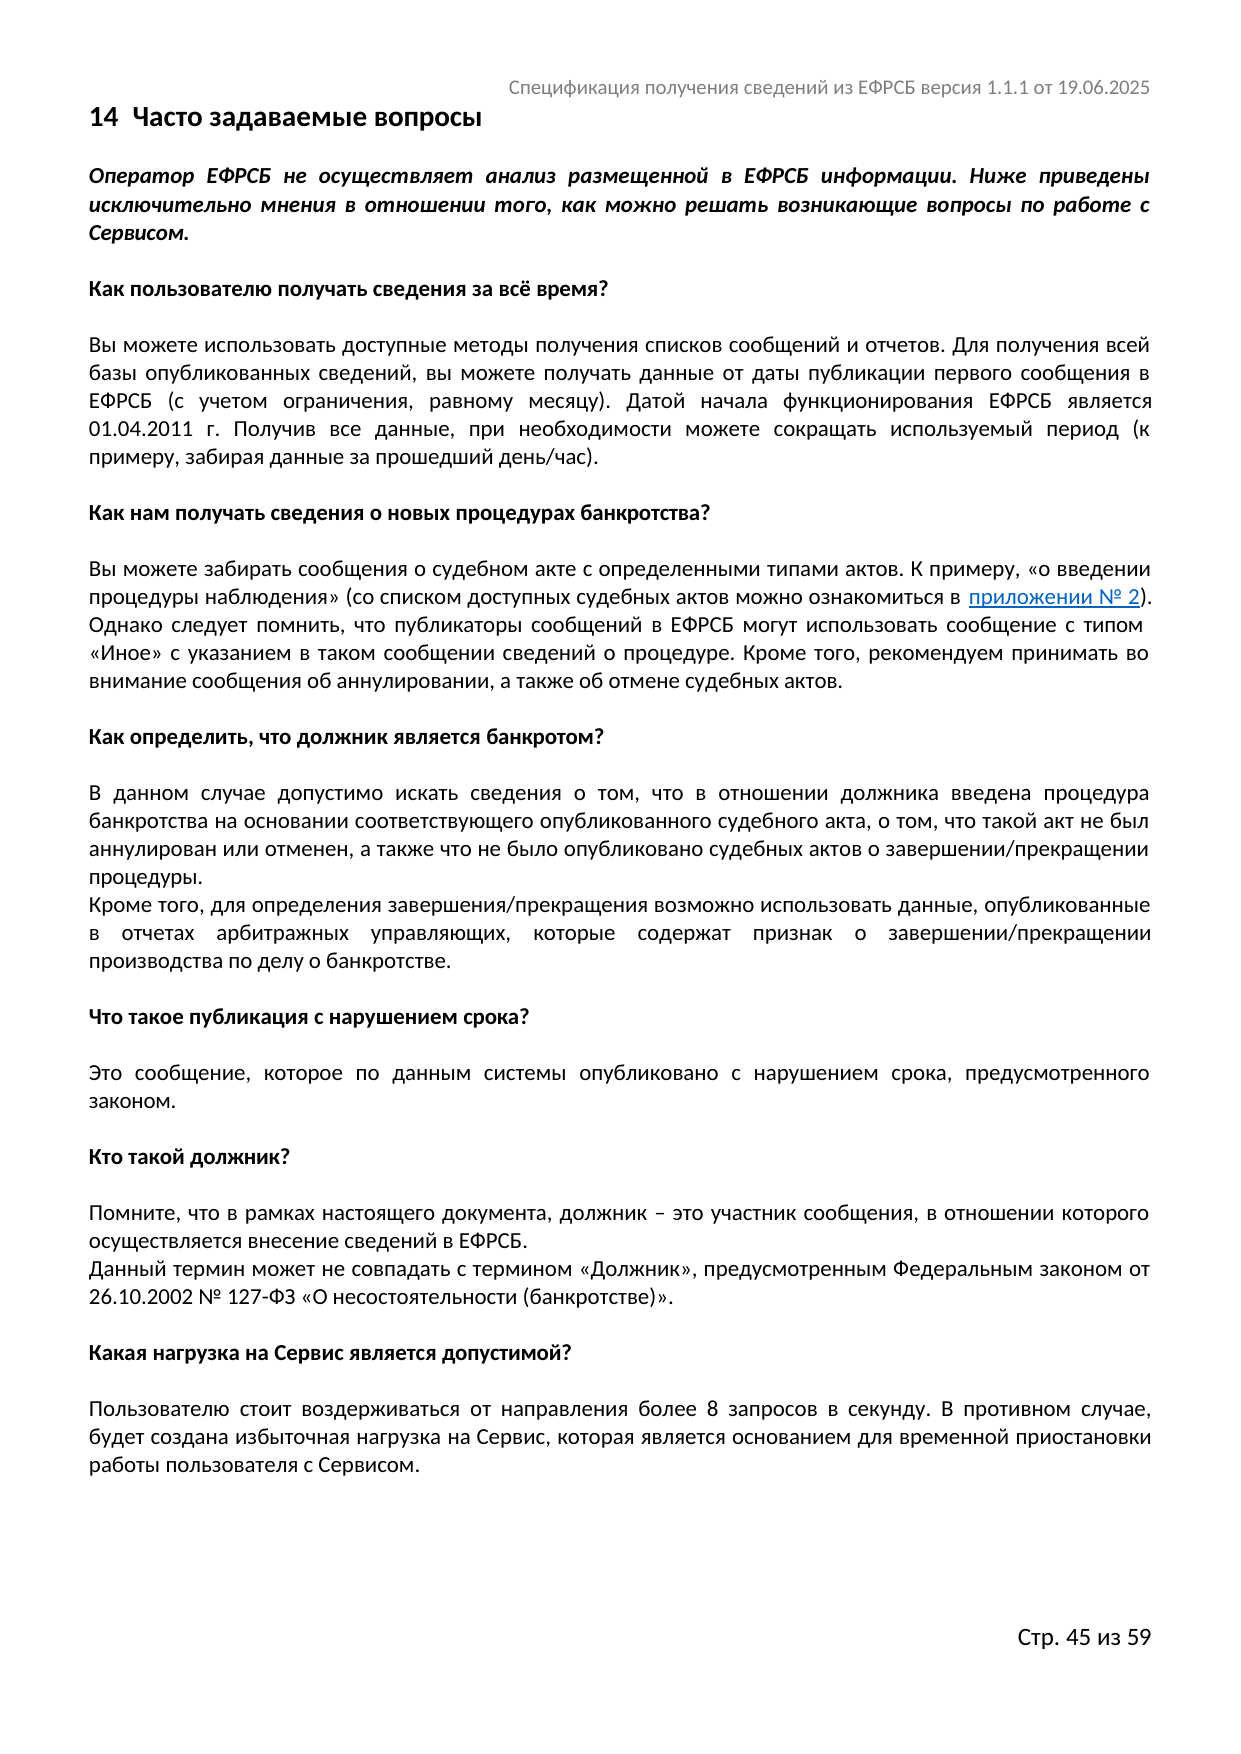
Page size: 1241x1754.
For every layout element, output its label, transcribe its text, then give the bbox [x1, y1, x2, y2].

text Как нам получать сведения о новых процедурах банкротства? [89, 498, 1240, 526]
text Вы можете забирать сообщения о судебном акте с определенными типами актов. К примеру, «о введении процедуры наблюдения» (со списком доступных судебных актов можно ознакомиться в приложении № 2). Однако следует помнить, что публикаторы сообщений в ЕФРСБ могут использовать сообщение с типом [89, 554, 1152, 638]
text Это сообщение, которое по данным системы опубликовано с нарушением срока, предусмотренного законом. [89, 1058, 1151, 1114]
text Какая нагрузка на Сервис является допустимой? [89, 1338, 1240, 1366]
text Что такое публикация с нарушением срока? [89, 1002, 1240, 1030]
subtitle Часто задаваемые вопросы [89, 98, 1240, 134]
text Помните, что в рамках настоящего документа, должник – это участник сообщения, в отношении которого осуществляется внесение сведений в ЕФРСБ. [89, 1199, 1152, 1254]
text Кто такой должник? [89, 1142, 1240, 1171]
text Пользователю стоит воздерживаться от направления более 8 запросов в секунду. В противном случае, будет создана избыточная нагрузка на Сервис, которая является основанием для временной приостановки работы пользователя с Сервисом. [89, 1394, 1152, 1478]
text Вы можете использовать доступные методы получения списков сообщений и отчетов. Для получения всей базы опубликованных сведений, вы можете получать данные от даты публикации первого сообщения в ЕФРСБ (с учетом ограничения, равному месяцу). Датой начала функционирования ЕФРСБ является 01.04.2011 г. Получив все данные, при необходимости можете сокращать используемый период (к примеру, забирая данные за прошедший день/час). [89, 330, 1152, 470]
text В данном случае допустимо искать сведения о том, что в отношении должника введена процедура банкротства на основании соответствующего опубликованного судебного акта, о том, что такой акт не был аннулирован или отменен, а также что не было опубликовано судебных актов о завершении/прекращении процедуры. [89, 778, 1151, 890]
text Кроме того, для определения завершения/прекращения возможно использовать данные, опубликованные в отчетах арбитражных управляющих, которые содержат признак о завершении/прекращении производства по делу о банкротстве. [89, 890, 1152, 974]
text Данный термин может не совпадать с термином «Должник», предусмотренным Федеральным законом от 26.10.2002 № 127-ФЗ «О несостоятельности (банкротстве)». [89, 1254, 1152, 1310]
text Как пользователю получать сведения за всё время? [89, 274, 1240, 302]
subtitle Оператор ЕФРСБ не осуществляет анализ размещенной в ЕФРСБ информации. Ниже приведены исключительно мнения в отношении того, как можно решать возникающие вопросы по работе с Сервисом. [89, 162, 1151, 246]
text «Иное» с указанием в таком сообщении сведений о процедуре. Кроме того, рекомендуем принимать во внимание сообщения об аннулировании, а также об отмене судебных актов. [89, 638, 1151, 694]
text Как определить, что должник является банкротом? [89, 722, 1240, 750]
